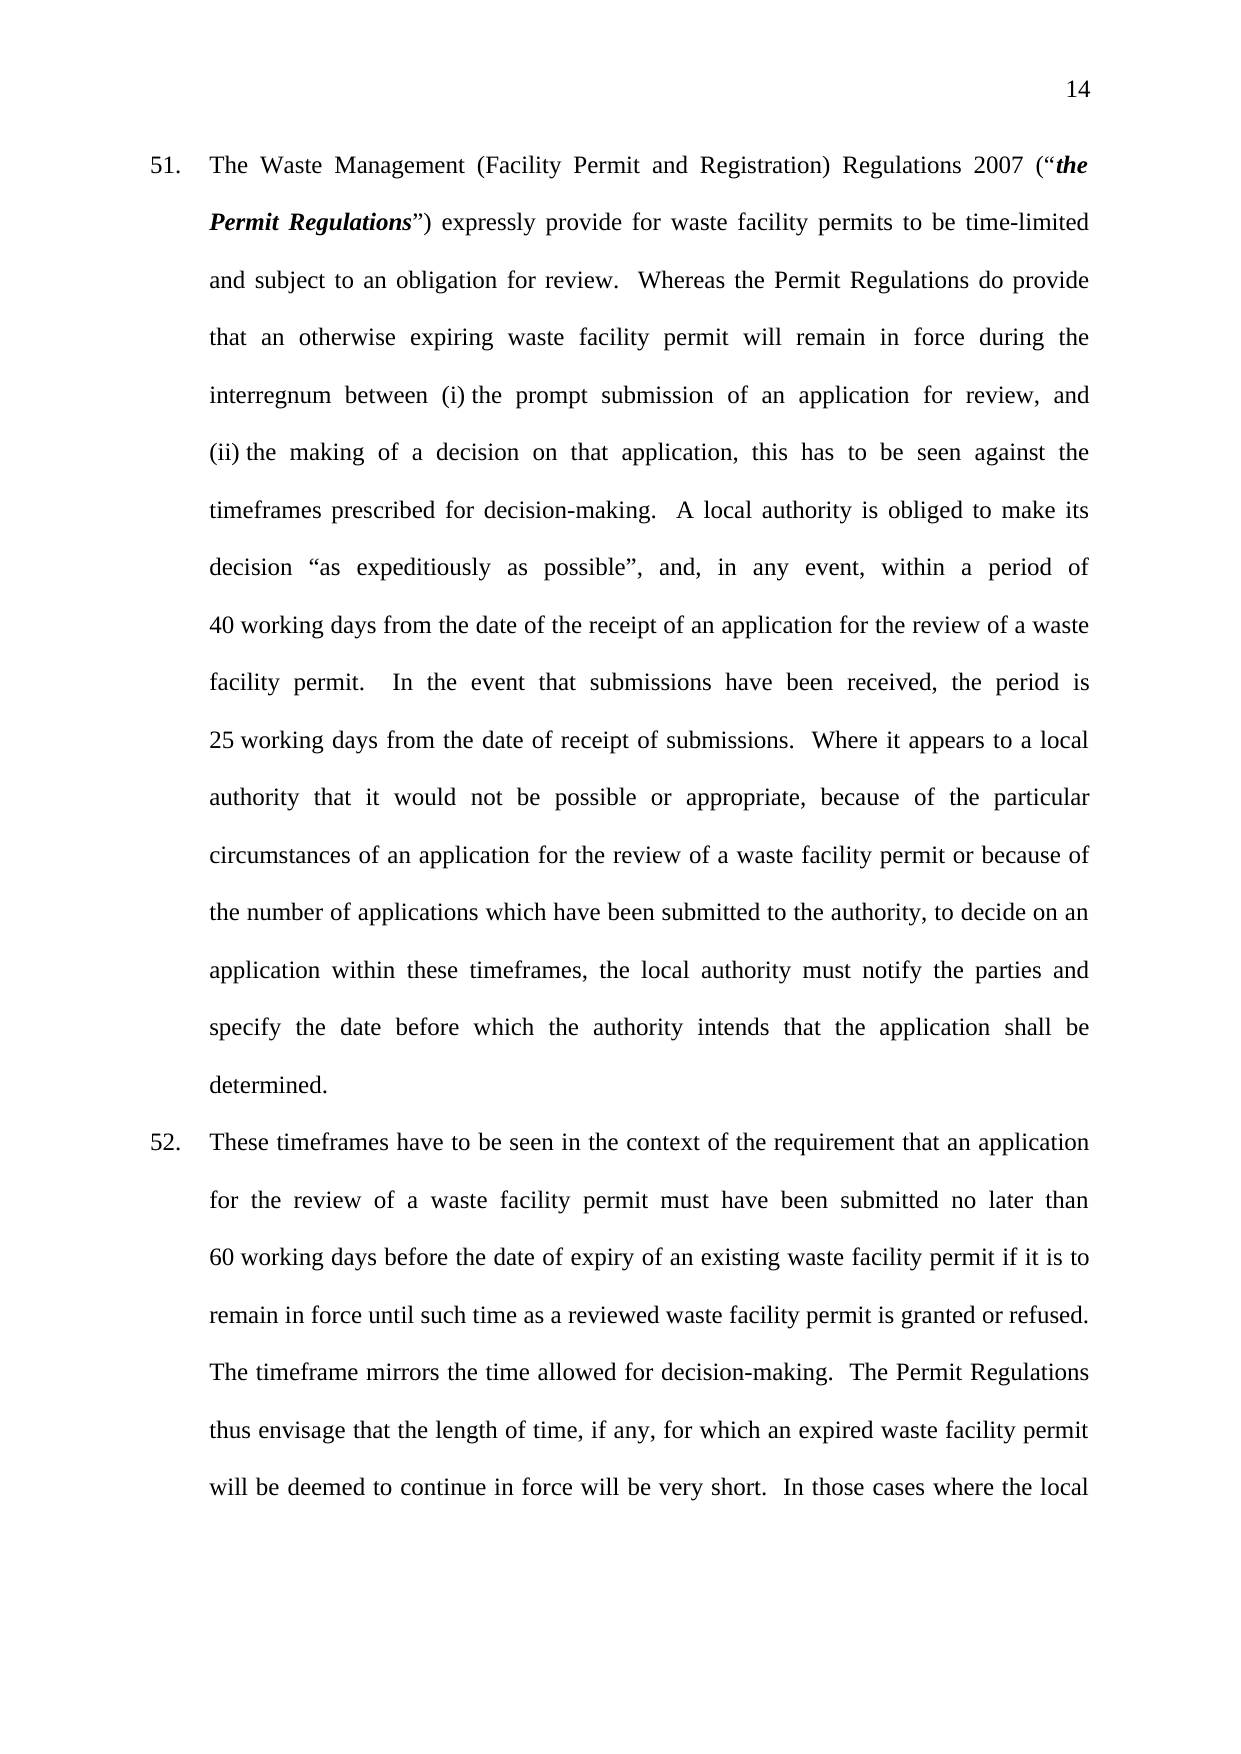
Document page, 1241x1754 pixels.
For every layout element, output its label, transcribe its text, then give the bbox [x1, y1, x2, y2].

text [150, 1127, 1090, 1501]
text The Waste Management (Facility Permit and Registration) Regulations 2007 (“the Permit Regulations”) expressly provide for waste facility permits to be time-limited and subject to an obligation for review. Whereas the Permit Regulations do provide that an otherwise expiring waste facility permit will remain in force during the interregnum between (i) the prompt submission of an application for review, and (ii) the making of a decision on that application, this has to be seen against the timeframes prescribed for decision-making. A local authority is obliged to make its decision “as expeditiously as possible”, and, in any event, within a period of 40 working days from the date of the receipt of an application for the review of a waste facility permit. In the event that submissions have been received, the period is 25 working days from the date of receipt of submissions. Where it appears to a local authority that it would not be possible or appropriate, because of the particular circumstances of an application for the review of a waste facility permit or because of the number of applications which have been submitted to the authority, to decide on an application within these timeframes, the local authority must notify the parties and specify the date before which the authority intends that the application shall be determined. [150, 150, 1090, 1099]
